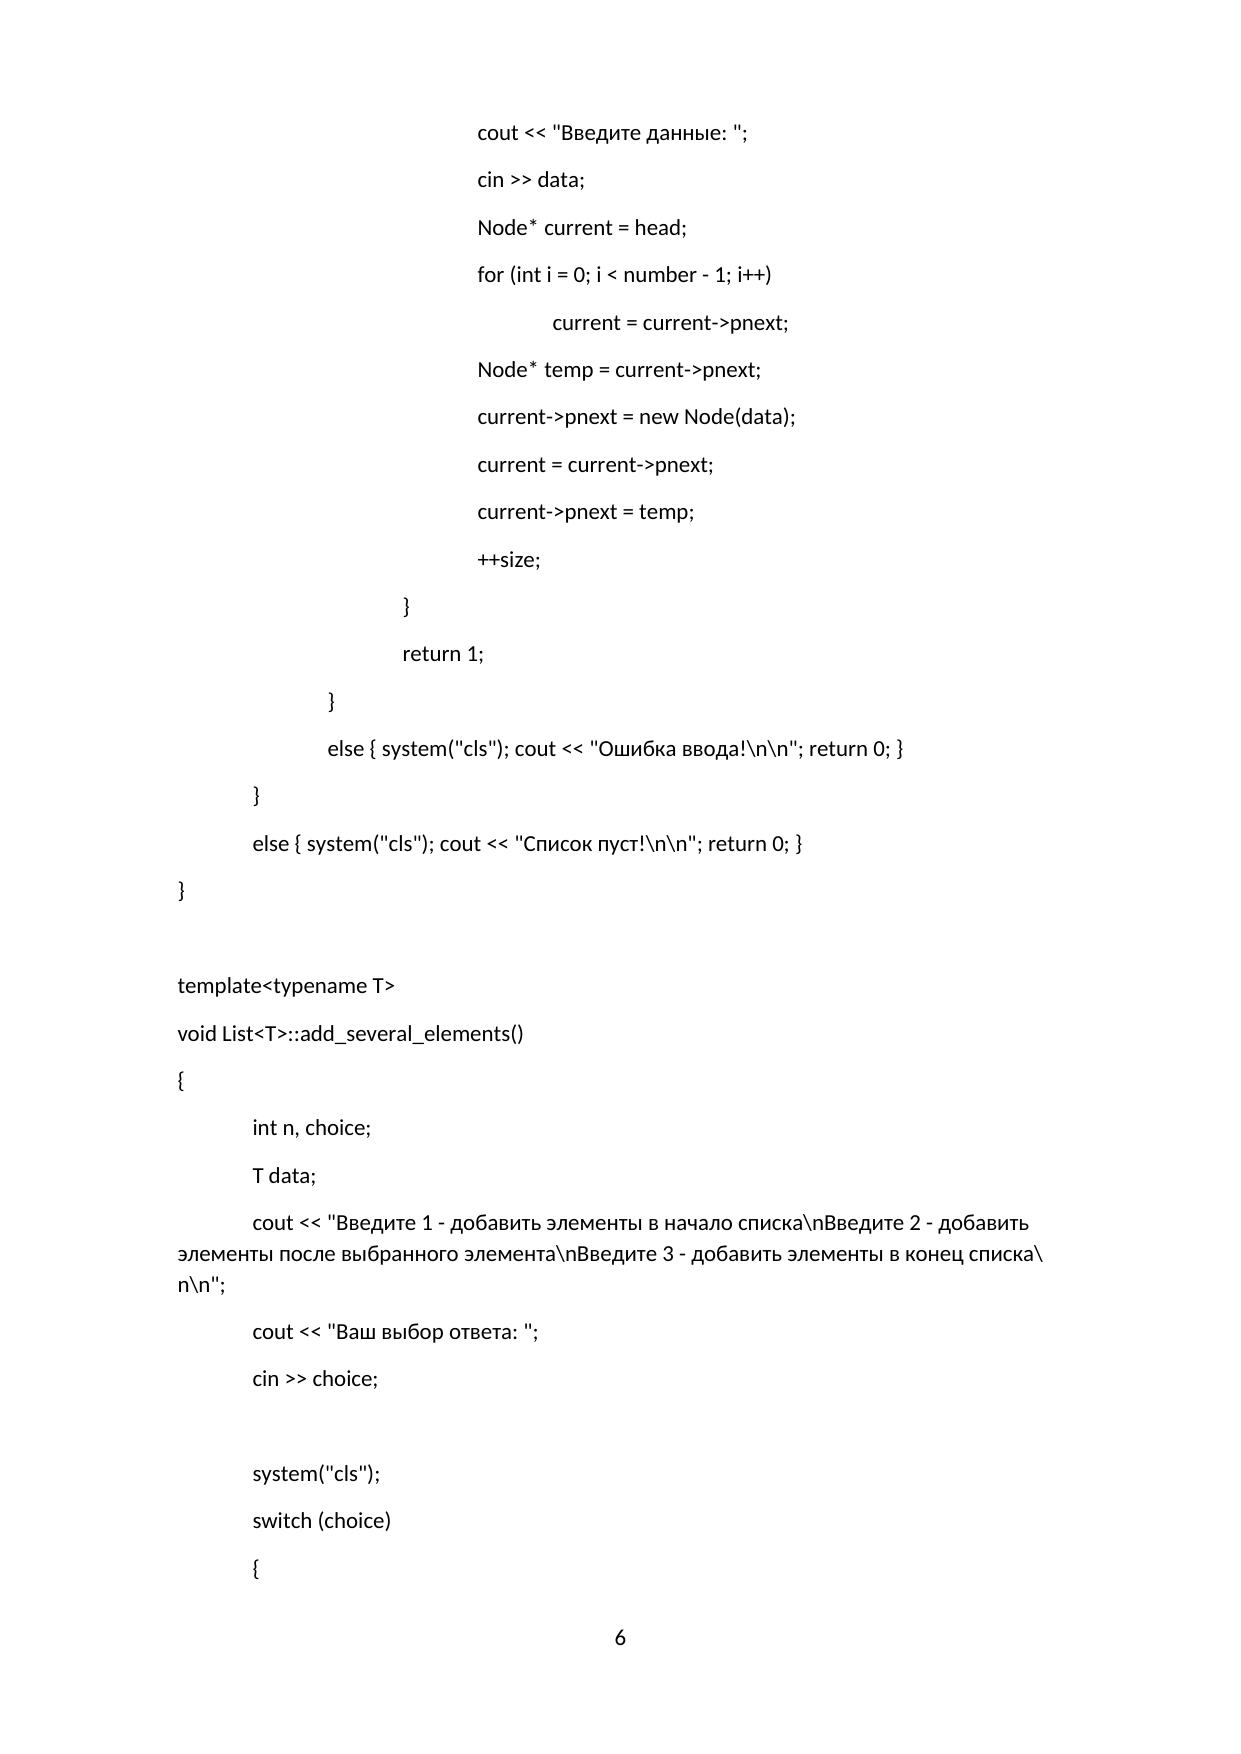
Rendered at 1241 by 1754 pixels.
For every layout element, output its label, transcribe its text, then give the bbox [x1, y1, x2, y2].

text cin >> choice; [177, 1364, 1063, 1392]
text current->pnext = temp; [177, 497, 1063, 525]
text for (int i = 0; i < number - 1; i++) [177, 260, 1063, 288]
text { [177, 1554, 1063, 1582]
text current->pnext = new Node(data); [177, 402, 1063, 431]
text Node* temp = current->pnext; [177, 355, 1063, 383]
text cin >> data; [177, 166, 1063, 193]
text return 1; [177, 639, 1063, 667]
text current = current->pnext; [177, 308, 1063, 336]
text } [177, 876, 1063, 904]
text } [177, 782, 1063, 810]
text switch (choice) [177, 1507, 1063, 1535]
text { [177, 1066, 1063, 1094]
text cout << "Введите данные: "; [177, 118, 1063, 146]
text current = current->pnext; [177, 450, 1063, 478]
text else { system("cls"); cout << "Ошибка ввода!\n\n"; return 0; } [177, 734, 1063, 762]
text } [177, 592, 1063, 620]
text T data; [177, 1161, 1063, 1189]
text system("cls"); [177, 1459, 1063, 1487]
text template<typename T> [177, 971, 1063, 999]
text Node* current = head; [177, 213, 1063, 241]
text cout << "Введите 1 - добавить элементы в начало списка\nВведите 2 - добавить элементы после выбранного элемента\nВведите 3 - добавить элементы в конец списка\n\n"; [177, 1208, 1063, 1298]
text else { system("cls"); cout << "Список пуст!\n\n"; return 0; } [177, 829, 1063, 857]
text ++size; [177, 545, 1063, 573]
text int n, choice; [177, 1113, 1063, 1141]
text void List<T>::add_several_elements() [177, 1019, 1063, 1047]
text cout << "Ваш выбор ответа: "; [177, 1317, 1063, 1345]
text } [177, 687, 1063, 715]
